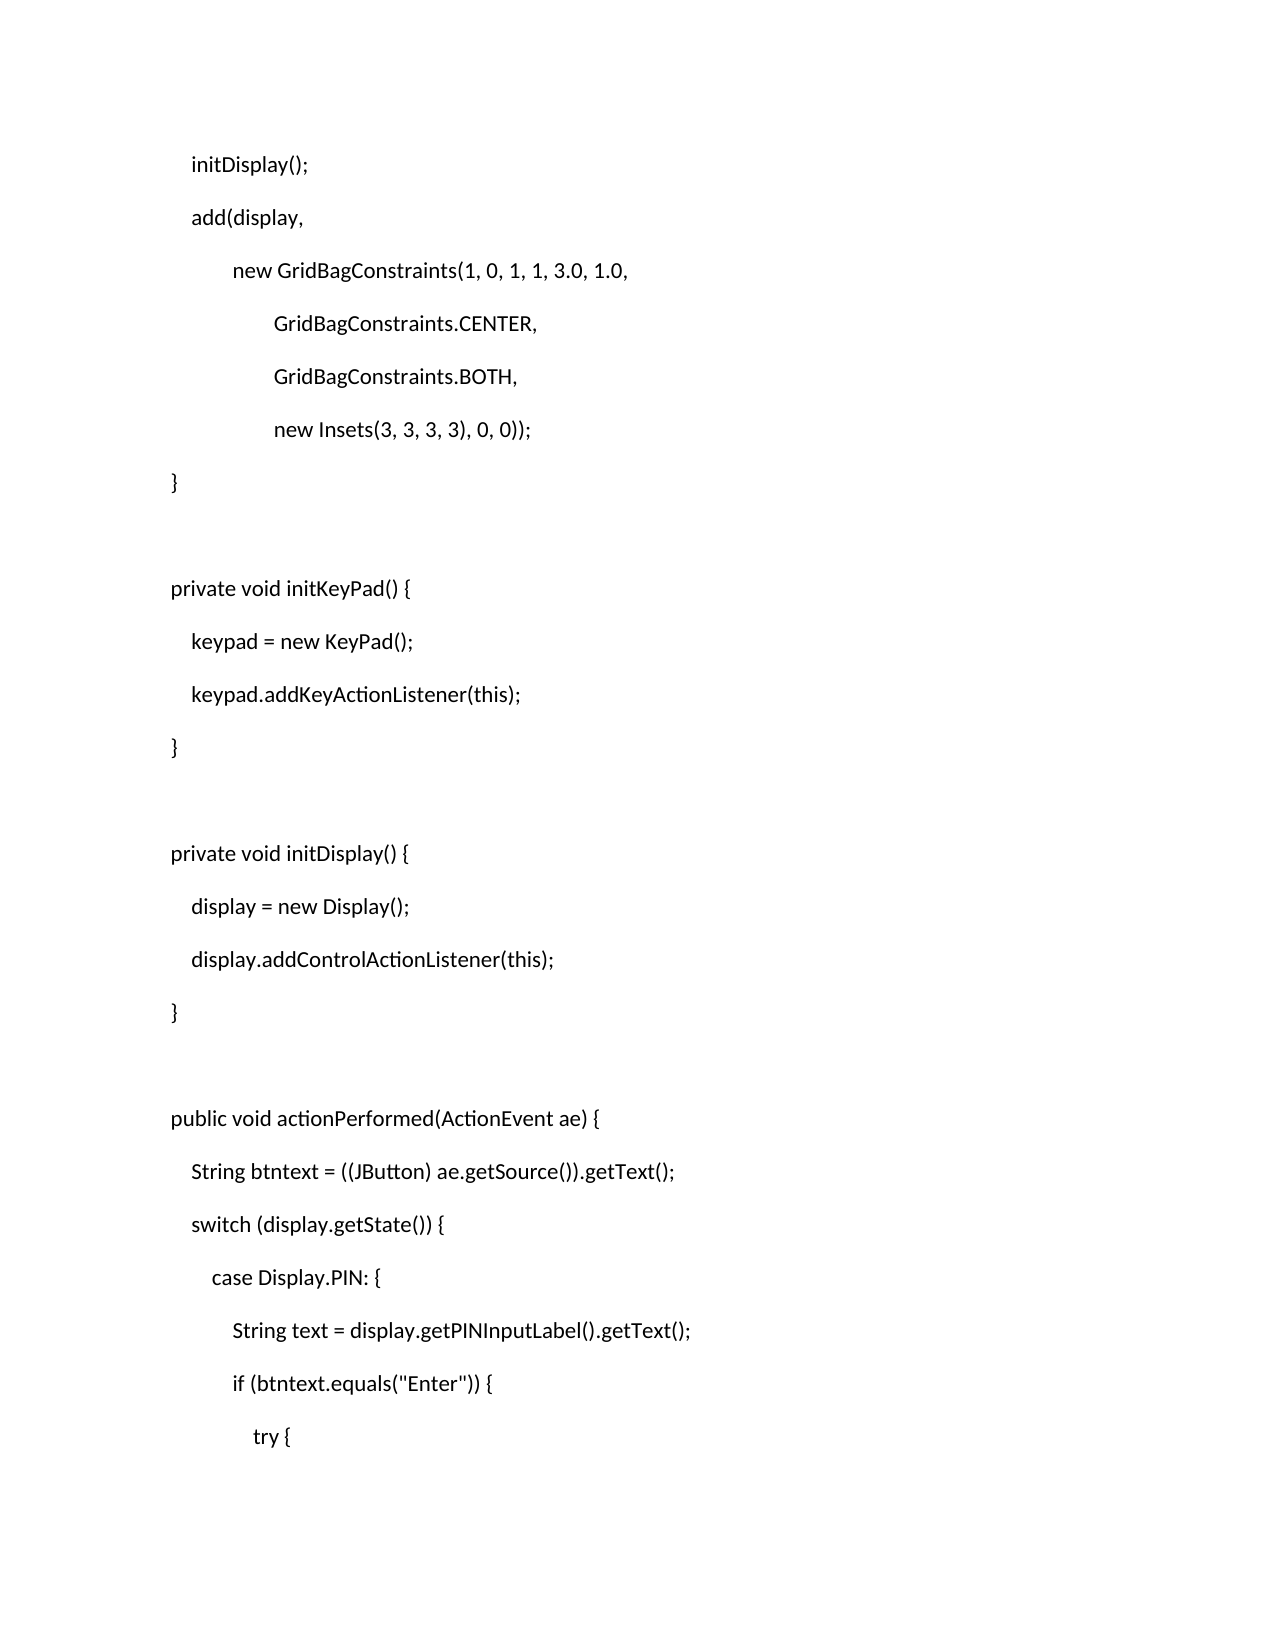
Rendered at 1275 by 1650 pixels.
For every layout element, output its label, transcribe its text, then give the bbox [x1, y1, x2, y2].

text display.addControlActionListener(this); [150, 945, 1125, 973]
text private void initDisplay() { [150, 839, 1125, 867]
text new Insets(3, 3, 3, 3), 0, 0)); [150, 415, 1125, 443]
text new GridBagConstraints(1, 0, 1, 1, 3.0, 1.0, [150, 256, 1125, 284]
text GridBagConstraints.BOTH, [150, 362, 1125, 390]
text GridBagConstraints.CENTER, [150, 309, 1125, 337]
text public void actionPerformed(ActionEvent ae) { [150, 1104, 1125, 1132]
text } [150, 468, 1125, 496]
text String btntext = ((JButton) ae.getSource()).getText(); [150, 1157, 1125, 1185]
text private void initKeyPad() { [150, 574, 1125, 602]
text try { [150, 1422, 1125, 1451]
text keypad = new KeyPad(); [150, 627, 1125, 655]
text case Display.PIN: { [150, 1263, 1125, 1291]
text display = new Display(); [150, 892, 1125, 920]
text } [150, 733, 1125, 761]
text } [150, 998, 1125, 1026]
text if (btntext.equals("Enter")) { [150, 1369, 1125, 1397]
text add(display, [150, 203, 1125, 231]
text String text = display.getPINInputLabel().getText(); [150, 1316, 1125, 1344]
text initDisplay(); [150, 150, 1125, 178]
text switch (display.getState()) { [150, 1210, 1125, 1238]
text keypad.addKeyActionListener(this); [150, 680, 1125, 708]
